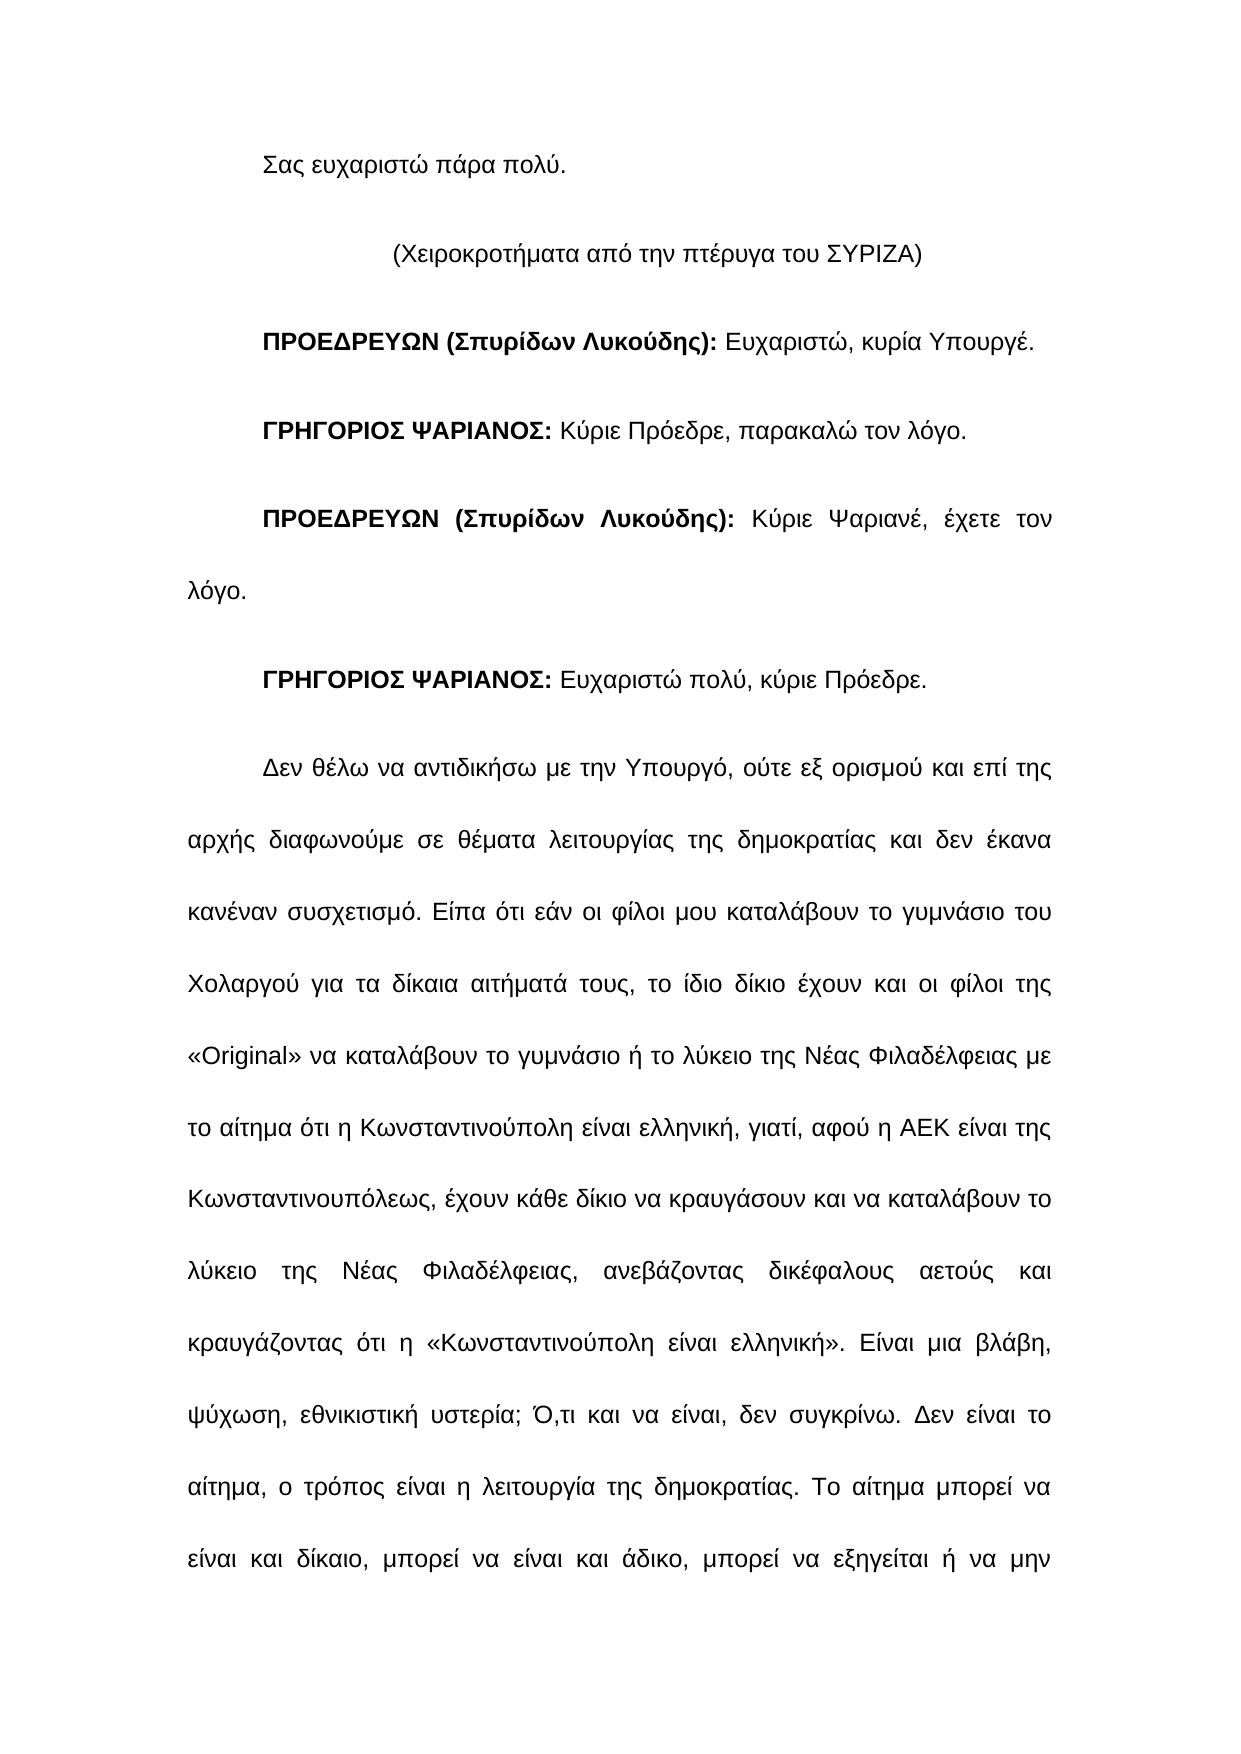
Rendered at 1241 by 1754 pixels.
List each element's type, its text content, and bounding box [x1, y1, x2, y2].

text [187, 753, 1053, 1572]
text Σας ευχαριστώ πάρα πολύ. [187, 150, 1053, 179]
text (Χειροκροτήματα από την πτέρυγα του ΣΥΡΙΖΑ) [187, 238, 1053, 267]
text ΓΡΗΓΟΡΙΟΣ ΨΑΡΙΑΝΟΣ: Κύριε Πρόεδρε, παρακαλώ τον λόγο. [187, 416, 1053, 444]
text ΠΡΟΕΔΡΕΥΩΝ (Σπυρίδων Λυκούδης): Ευχαριστώ, κυρία Υπουργέ. [187, 327, 1053, 356]
text ΠΡΟΕΔΡΕΥΩΝ (Σπυρίδων Λυκούδης): Κύριε Ψαριανέ, έχετε τον λόγο. [187, 504, 1053, 605]
text ΓΡΗΓΟΡΙΟΣ ΨΑΡΙΑΝΟΣ: Ευχαριστώ πολύ, κύριε Πρόεδρε. [187, 664, 1053, 693]
